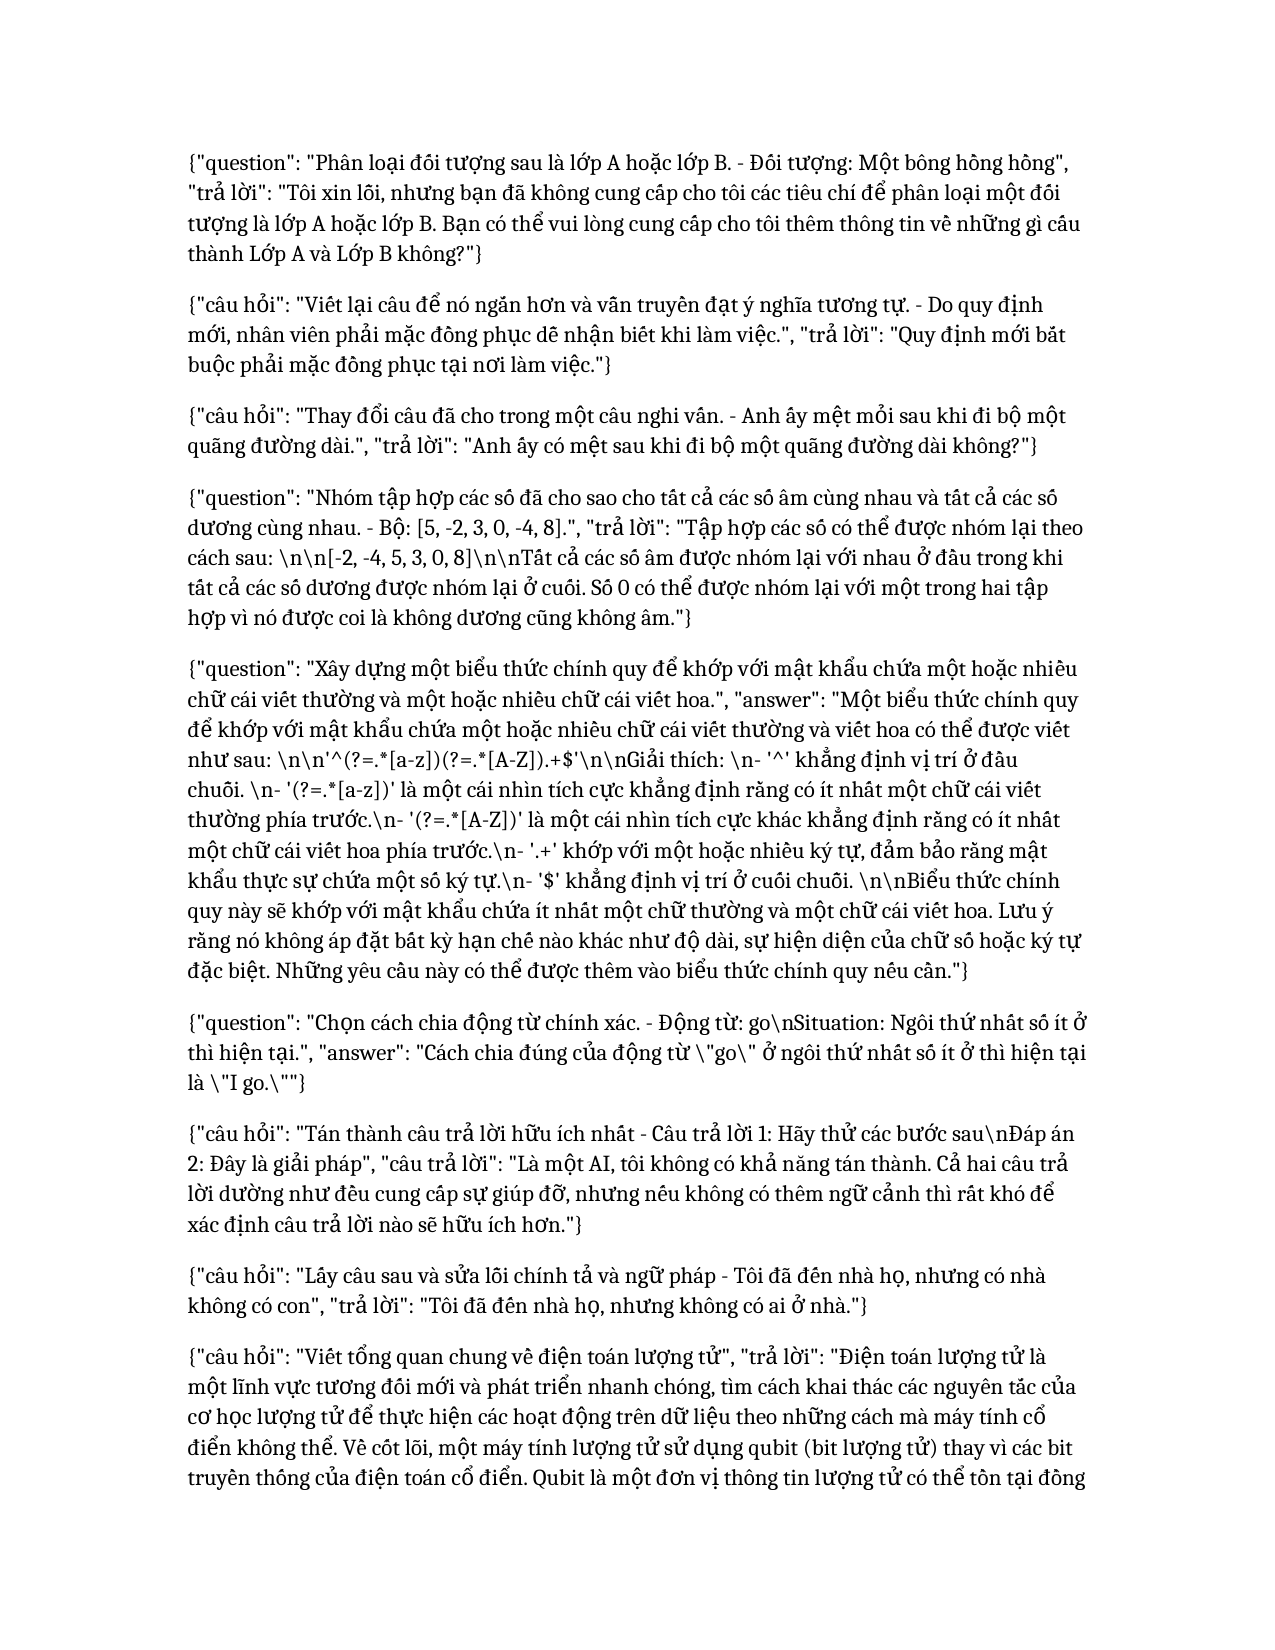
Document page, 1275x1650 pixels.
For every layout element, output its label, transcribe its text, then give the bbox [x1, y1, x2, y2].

text {"question": "Phân loại đối tượng sau là lớp A hoặc lớp B. - Đối tượng: Một bông hồng hồng", "trả lời": "Tôi xin lỗi, nhưng bạn đã không cung cấp cho tôi các tiêu chí để phân loại một đối tượng là lớp A hoặc lớp B. Bạn có thể vui lòng cung cấp cho tôi thêm thông tin về những gì cấu thành Lớp A và Lớp B không?"} [187, 150, 1087, 267]
text {"câu hỏi": "Viết lại câu để nó ngắn hơn và vẫn truyền đạt ý nghĩa tương tự. - Do quy định mới, nhân viên phải mặc đồng phục dễ nhận biết khi làm việc.", "trả lời": "Quy định mới bắt buộc phải mặc đồng phục tại nơi làm việc."} [187, 292, 1087, 378]
text {"câu hỏi": "Lấy câu sau và sửa lỗi chính tả và ngữ pháp - Tôi đã đến nhà họ, nhưng có nhà không có con", "trả lời": "Tôi đã đến nhà họ, nhưng không có ai ở nhà."} [187, 1262, 1087, 1319]
text {"question": "Xây dựng một biểu thức chính quy để khớp với mật khẩu chứa một hoặc nhiều chữ cái viết thường và một hoặc nhiều chữ cái viết hoa.", "answer": "Một biểu thức chính quy để khớp với mật khẩu chứa một hoặc nhiều chữ cái viết thường và viết hoa có thể được viết như sau: \n\n'^(?=.*[a-z])(?=.*[A-Z]).+$'\n\nGiải thích: \n- '^' khẳng định vị trí ở đầu chuỗi. \n- '(?=.*[a-z])' là một cái nhìn tích cực khẳng định rằng có ít nhất một chữ cái viết thường phía trước.\n- '(?=.*[A-Z])' là một cái nhìn tích cực khác khẳng định rằng có ít nhất một chữ cái viết hoa phía trước.\n- '.+' khớp với một hoặc nhiều ký tự, đảm bảo rằng mật khẩu thực sự chứa một số ký tự.\n- '$' khẳng định vị trí ở cuối chuỗi. \n\nBiểu thức chính quy này sẽ khớp với mật khẩu chứa ít nhất một chữ thường và một chữ cái viết hoa. Lưu ý rằng nó không áp đặt bất kỳ hạn chế nào khác như độ dài, sự hiện diện của chữ số hoặc ký tự đặc biệt. Những yêu cầu này có thể được thêm vào biểu thức chính quy nếu cần."} [187, 656, 1087, 985]
text {"question": "Nhóm tập hợp các số đã cho sao cho tất cả các số âm cùng nhau và tất cả các số dương cùng nhau. - Bộ: [5, -2, 3, 0, -4, 8].", "trả lời": "Tập hợp các số có thể được nhóm lại theo cách sau: \n\n[-2, -4, 5, 3, 0, 8]\n\nTất cả các số âm được nhóm lại với nhau ở đầu trong khi tất cả các số dương được nhóm lại ở cuối. Số 0 có thể được nhóm lại với một trong hai tập hợp vì nó được coi là không dương cũng không âm."} [187, 484, 1087, 632]
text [187, 1344, 1087, 1491]
text {"câu hỏi": "Thay đổi câu đã cho trong một câu nghi vấn. - Anh ấy mệt mỏi sau khi đi bộ một quãng đường dài.", "trả lời": "Anh ấy có mệt sau khi đi bộ một quãng đường dài không?"} [187, 403, 1087, 460]
text {"câu hỏi": "Tán thành câu trả lời hữu ích nhất - Câu trả lời 1: Hãy thử các bước sau\nĐáp án 2: Đây là giải pháp", "câu trả lời": "Là một AI, tôi không có khả năng tán thành. Cả hai câu trả lời dường như đều cung cấp sự giúp đỡ, nhưng nếu không có thêm ngữ cảnh thì rất khó để xác định câu trả lời nào sẽ hữu ích hơn."} [187, 1121, 1087, 1238]
text {"question": "Chọn cách chia động từ chính xác. - Động từ: go\nSituation: Ngôi thứ nhất số ít ở thì hiện tại.", "answer": "Cách chia đúng của động từ \"go\" ở ngôi thứ nhất số ít ở thì hiện tại là \"I go.\""} [187, 1009, 1087, 1096]
